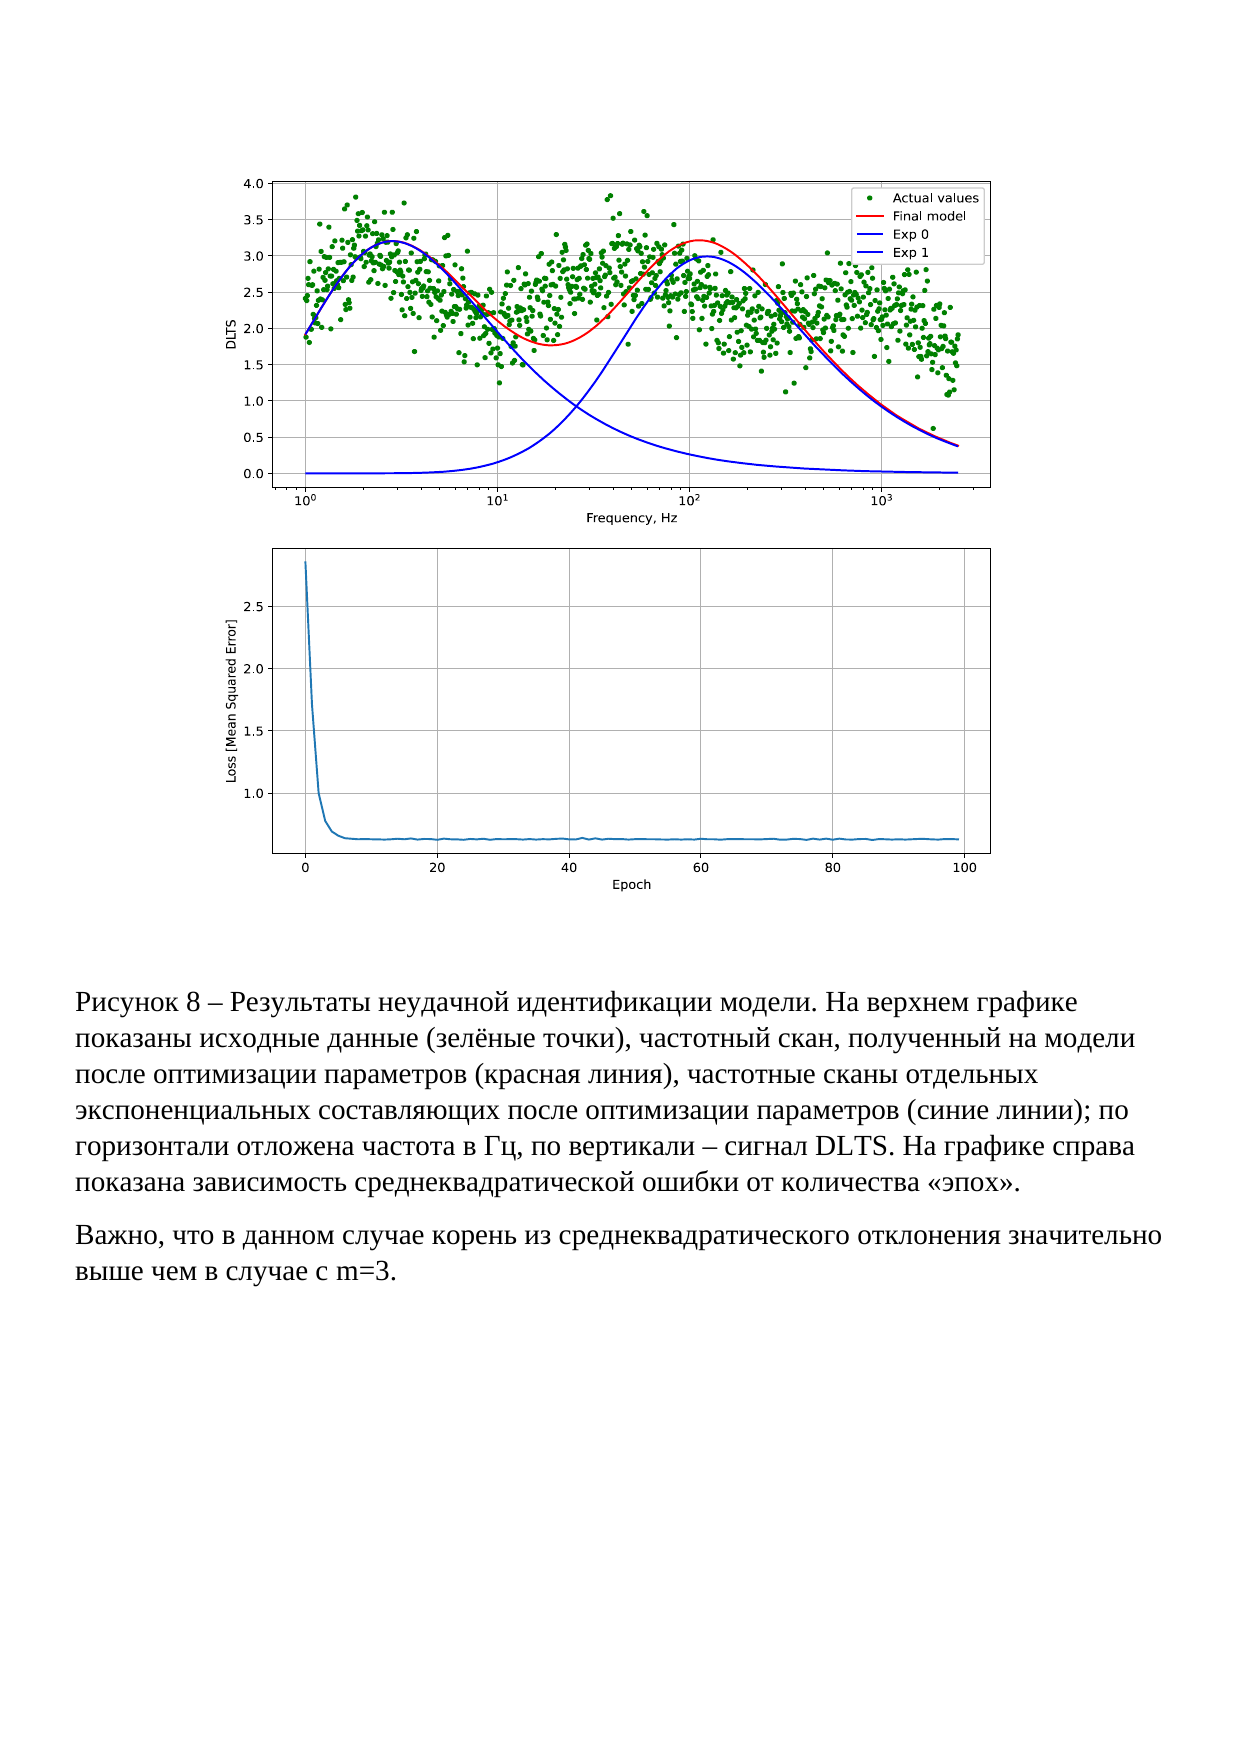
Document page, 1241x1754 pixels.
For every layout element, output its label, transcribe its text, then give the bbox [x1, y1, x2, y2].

text Важно, что в данном случае корень из среднеквадратического отклонения значительно выше чем в случае с m=3. [75, 1217, 1165, 1287]
text Рисунок 8 – Результаты неудачной идентификации модели. На верхнем графике показаны исходные данные (зелёные точки), частотный скан, полученный на модели после оптимизации параметров (красная линия), частотные сканы отдельных экспоненциальных составляющих после оптимизации параметров (синие линии); по горизонтали отложена частота в Гц, по вертикали – сигнал DLTS. На графике справа показана зависимость среднеквадратической ошибки от количества «эпох». [75, 984, 1165, 1198]
